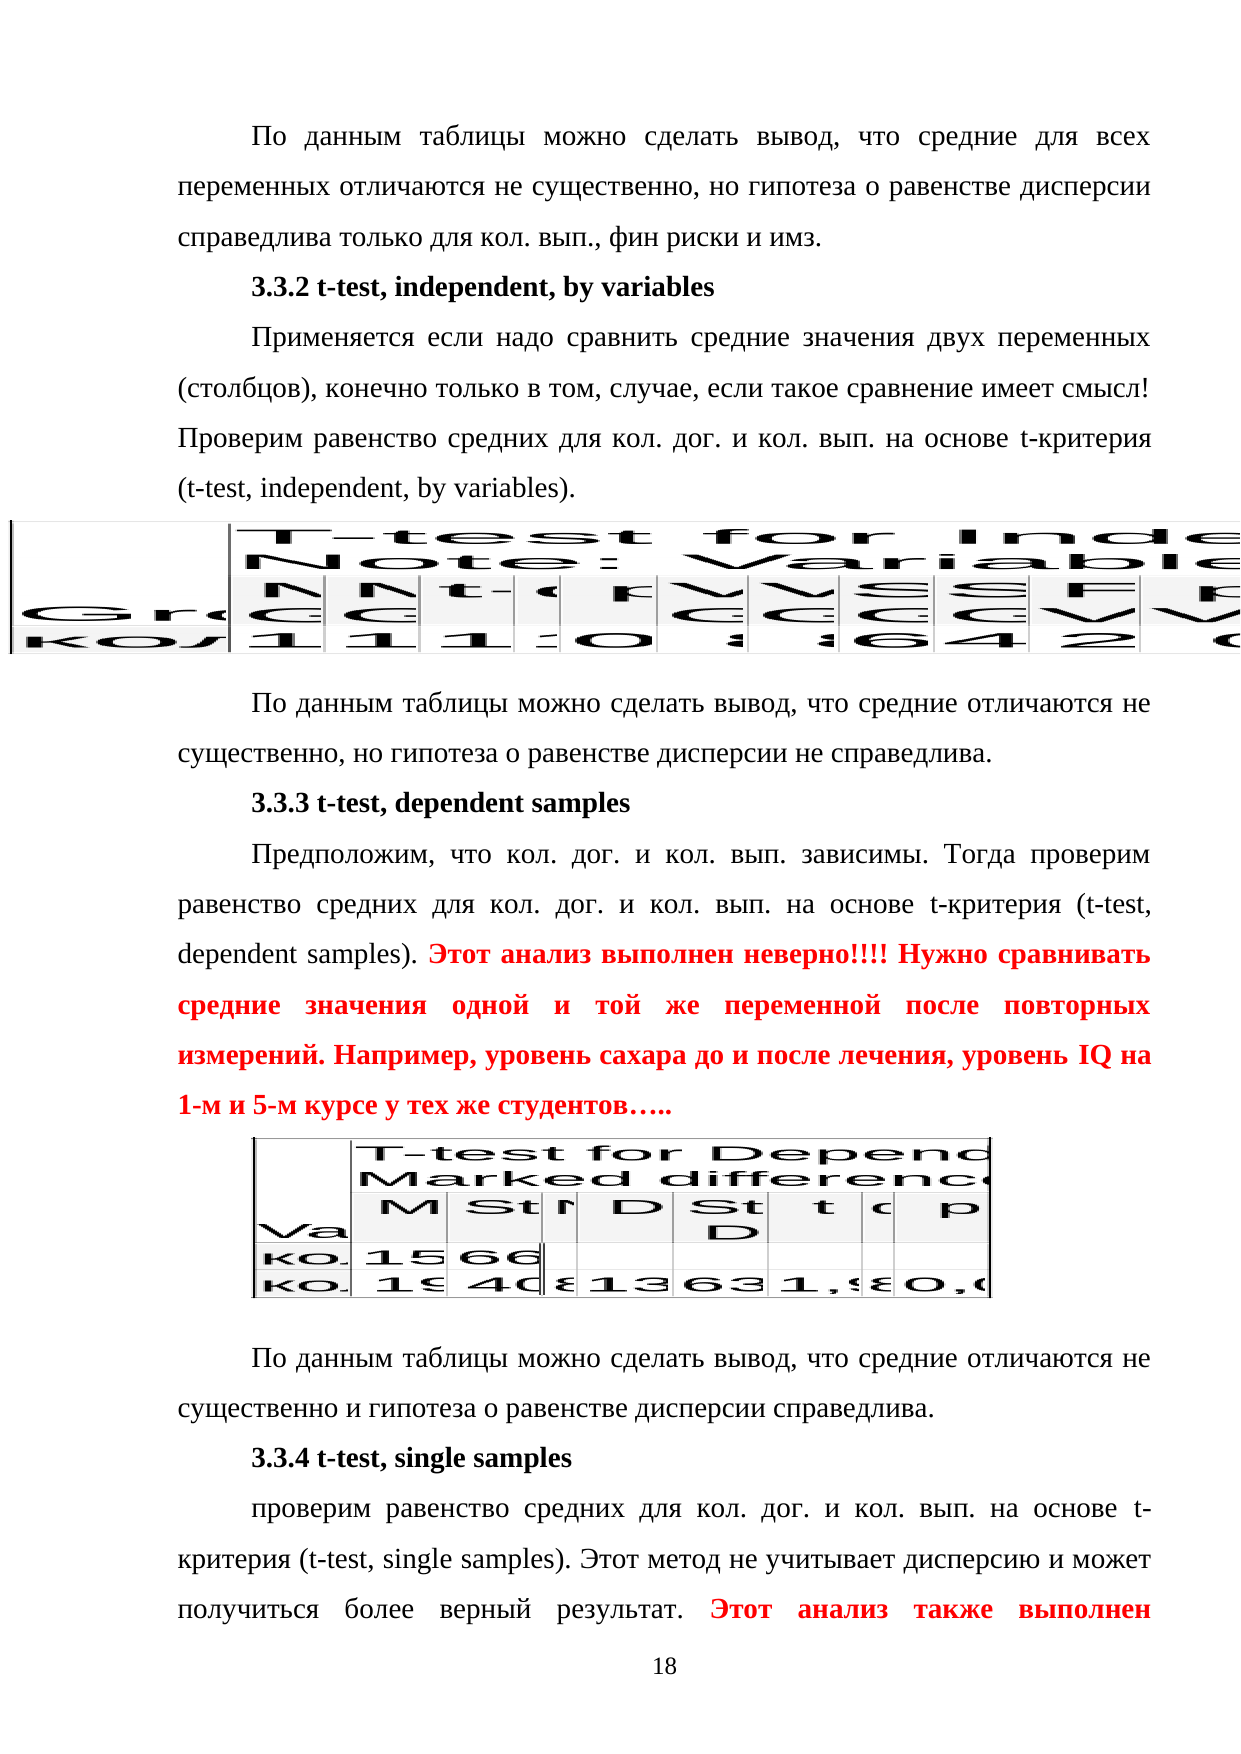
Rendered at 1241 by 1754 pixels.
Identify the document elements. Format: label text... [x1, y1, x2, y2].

text По данным таблицы можно сделать вывод, что средние для всех переменных отличаются не существенно, но гипотеза о равенстве дисперсии справедлива только для кол. вып., фин риски и имз. [177, 118, 1152, 252]
text По данным таблицы можно сделать вывод, что средние отличаются не существенно, но гипотеза о равенстве дисперсии не справедлива. [177, 685, 1152, 769]
text 3.3.4 t-test, single samples [177, 1440, 1152, 1474]
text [177, 1491, 1152, 1625]
text Применяется если надо сравнить средние значения двух переменных (столбцов), конечно только в том, случае, если такое сравнение имеет смысл! Проверим равенство средних для кол. дог. и кол. вып. на основе t-критерия (t-test, independent, by variables). [177, 319, 1152, 504]
text По данным таблицы можно сделать вывод, что средние отличаются не существенно и гипотеза о равенстве дисперсии справедлива. [177, 1340, 1152, 1423]
text 3.3.3 t-test, dependent samples [177, 786, 1152, 819]
text 3.3.2 t-test, independent, by variables [177, 269, 1152, 303]
text Предположим, что кол. дог. и кол. вып. зависимы. Тогда проверим равенство средних для кол. дог. и кол. вып. на основе t-критерия (t-test, dependent samples). Этот анализ выполнен неверно!!!! Нужно сравнивать средние значения одной и той же переменной после повторных измерений. Например, уровень сахара до и после лечения, уровень IQ на 1-м и 5-м курсе у тех же студентов….. [177, 836, 1152, 1121]
